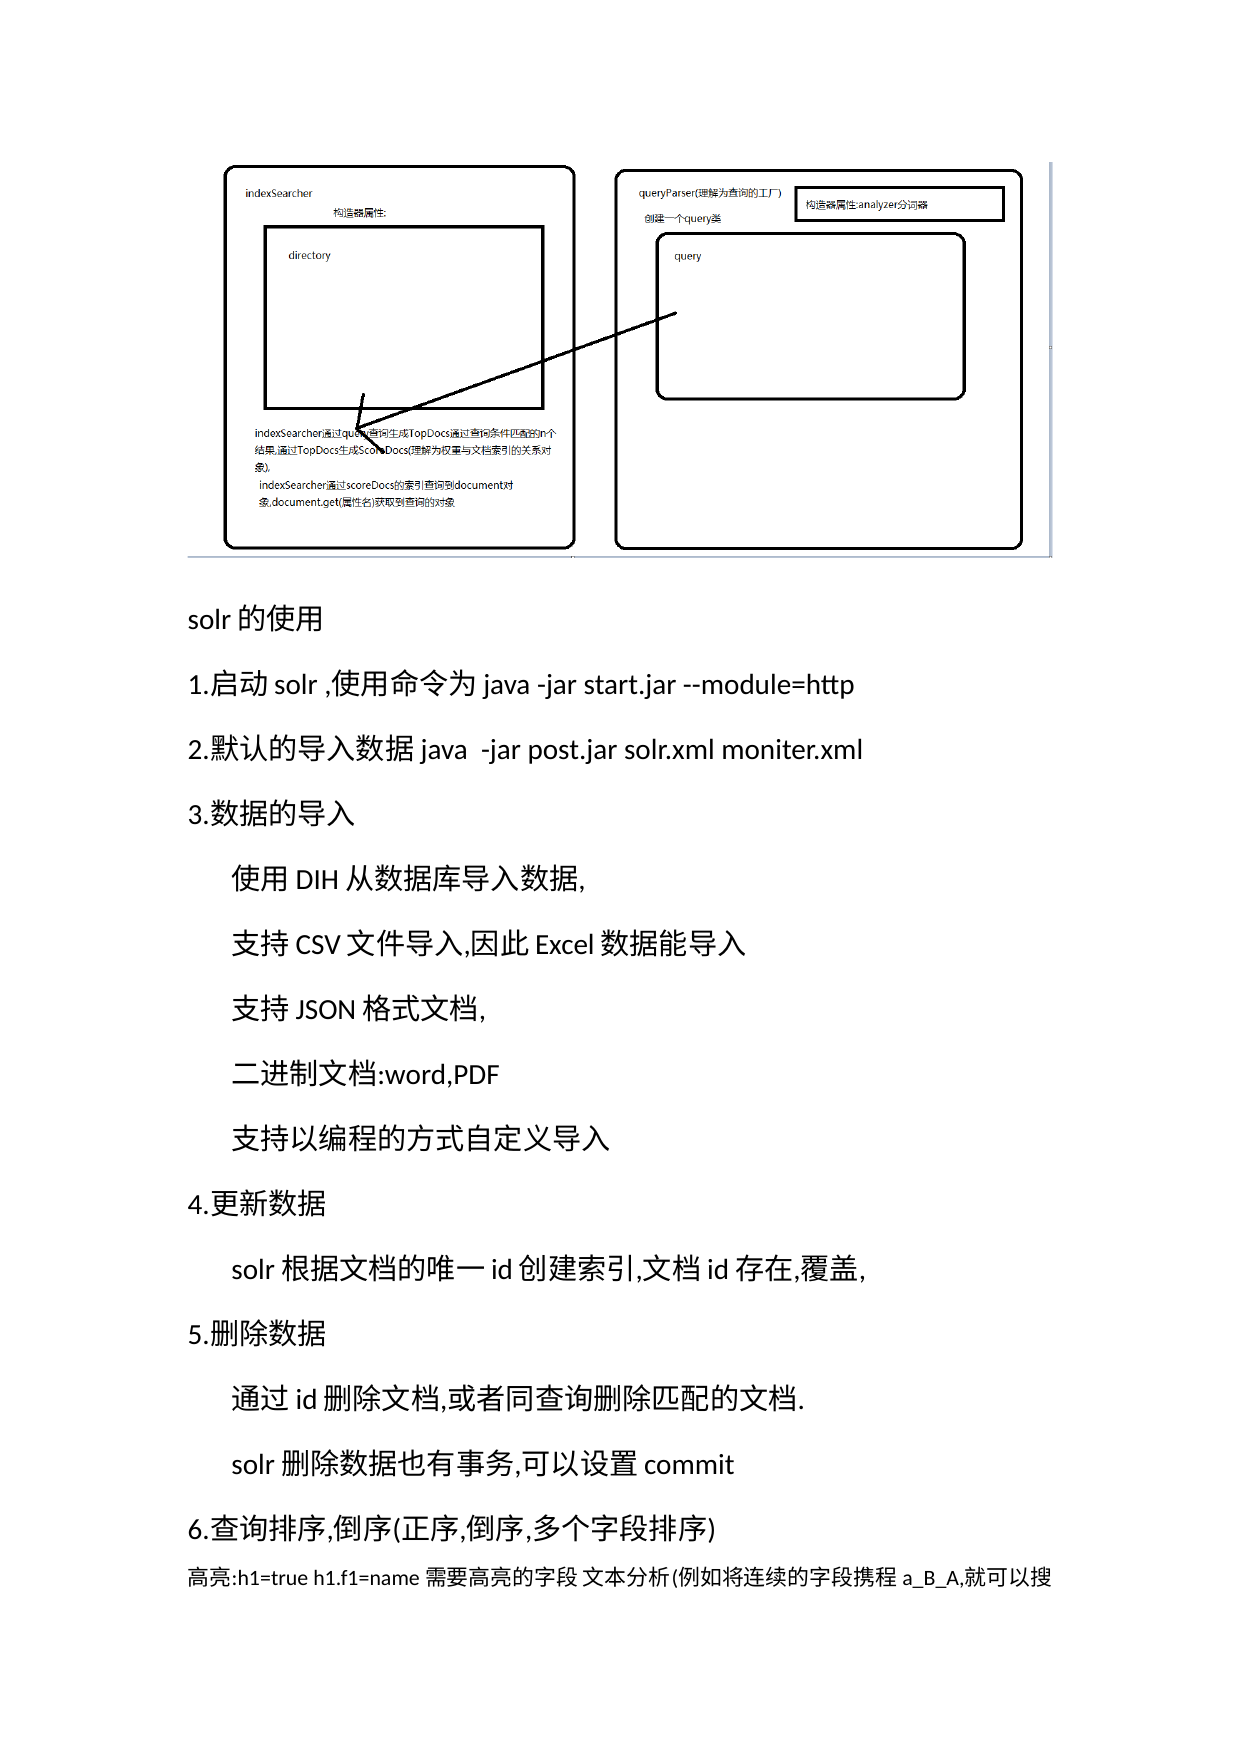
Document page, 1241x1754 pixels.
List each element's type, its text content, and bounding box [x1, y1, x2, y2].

text solr根据文档的唯一id创建索引,文档id存在,覆盖, [187, 1234, 1053, 1299]
text 通过id删除文档,或者同查询删除匹配的文档. [187, 1364, 1053, 1429]
text solr的使用 [187, 584, 1053, 649]
text 使用DIH从数据库导入数据, [187, 844, 1053, 909]
text 二进制文档:word,PDF [187, 1039, 1053, 1104]
text 5.删除数据 [187, 1299, 1053, 1364]
text 4.更新数据 [187, 1169, 1053, 1234]
text 6.查询排序,倒序(正序,倒序,多个字段排序) [187, 1494, 1053, 1559]
text 1.启动solr ,使用命令为java -jar start.jar --module=http [187, 649, 1053, 714]
text 支持CSV文件导入,因此Excel数据能导入 [187, 909, 1053, 974]
text 支持以编程的方式自定义导入 [187, 1104, 1053, 1169]
picture [187, 162, 1053, 558]
text solr删除数据也有事务,可以设置commit [187, 1429, 1053, 1494]
text 3.数据的导入 [187, 779, 1053, 844]
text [187, 1559, 1053, 1592]
text 2.默认的导入数据 java -jar post.jar solr.xml moniter.xml [187, 714, 1053, 779]
text 支持JSON格式文档, [187, 974, 1053, 1039]
